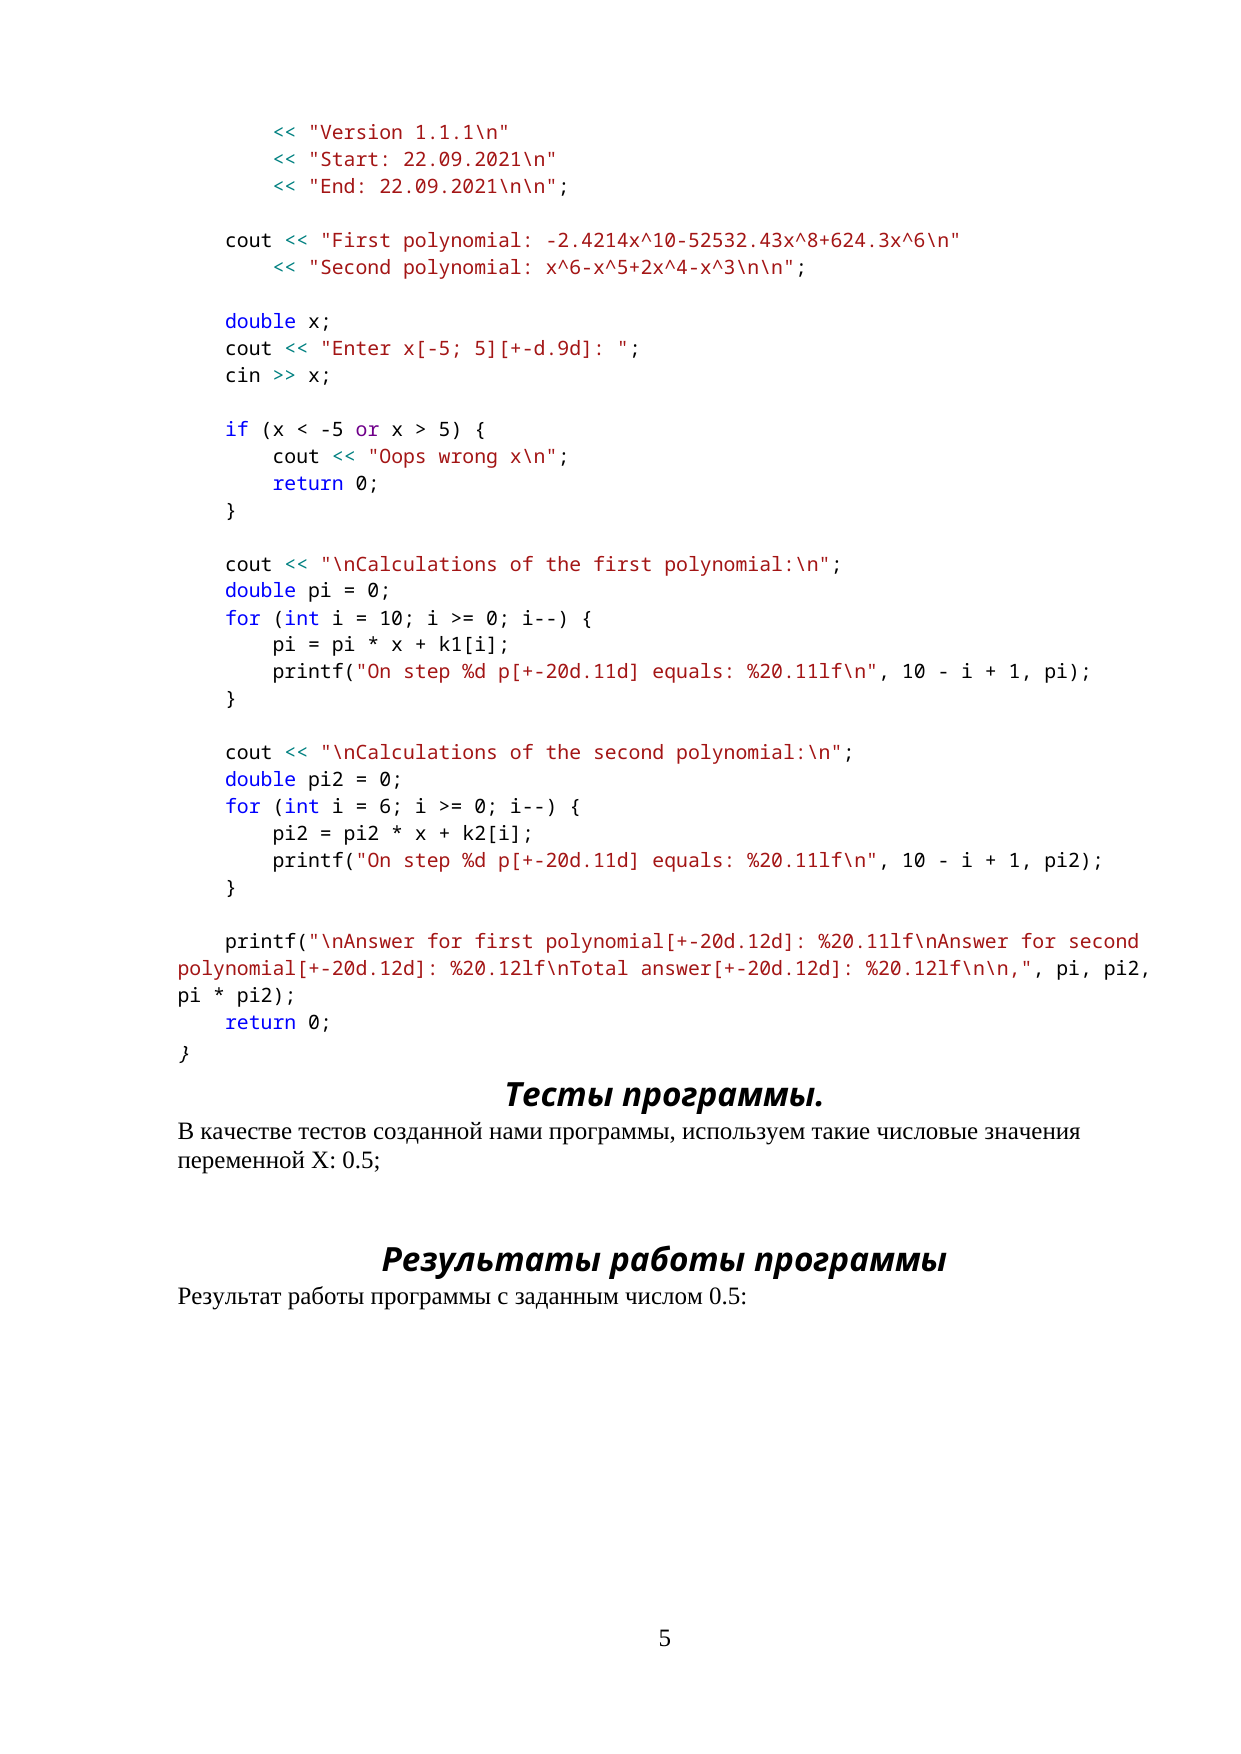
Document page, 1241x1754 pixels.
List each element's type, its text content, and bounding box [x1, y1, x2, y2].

text printf("On step %d p[+-20d.11d] equals: %20.11lf\n", 10 - i + 1, pi); [177, 658, 1152, 685]
text double x; [177, 307, 1152, 334]
text return 0; [177, 1008, 1152, 1035]
text cout << "Oops wrong x\n"; [177, 442, 1152, 469]
text double pi2 = 0; [177, 766, 1152, 793]
text cout << "First polynomial: -2.4214x^10-52532.43x^8+624.3x^6\n" [177, 226, 1152, 253]
text if (x < -5 or x > 5) { [177, 415, 1152, 442]
text Результат работы программы с заданным числом 0.5: [177, 1281, 1152, 1309]
text return 0; [177, 469, 1152, 496]
subtitle Тесты программы. [177, 1071, 1152, 1116]
text cout << "\nCalculations of the first polynomial:\n"; [177, 550, 1152, 577]
text cin >> x; [177, 361, 1152, 388]
text double pi = 0; [177, 577, 1152, 604]
text << "Start: 22.09.2021\n" [177, 145, 1152, 172]
text for (int i = 10; i >= 0; i--) { [177, 604, 1152, 631]
text printf("On step %d p[+-20d.11d] equals: %20.11lf\n", 10 - i + 1, pi2); [177, 847, 1152, 873]
text pi2 = pi2 * x + k2[i]; [177, 819, 1152, 847]
text } [177, 685, 1152, 712]
text cout << "\nCalculations of the second polynomial:\n"; [177, 739, 1152, 766]
text printf("\nAnswer for first polynomial[+-20d.12d]: %20.11lf\nAnswer for second polynomial[+-20d.12d]: %20.12lf\nTotal answer[+-20d.12d]: %20.12lf\n\n,", pi, pi2, pi * pi2); [177, 927, 1152, 1008]
text } [177, 873, 1152, 901]
subtitle Результаты работы программы [177, 1235, 1152, 1281]
text << "End: 22.09.2021\n\n"; [177, 172, 1152, 199]
text cout << "Enter x[-5; 5][+-d.9d]: "; [177, 334, 1152, 361]
text } [177, 496, 1152, 523]
text В качестве тестов созданной нами программы, используем такие числовые значения переменной Х: 0.5; [177, 1116, 1152, 1174]
text for (int i = 6; i >= 0; i--) { [177, 793, 1152, 819]
text << "Second polynomial: x^6-x^5+2x^4-x^3\n\n"; [177, 253, 1152, 280]
subtitle } [177, 1039, 1152, 1067]
text pi = pi * x + k1[i]; [177, 631, 1152, 658]
text << "Version 1.1.1\n" [177, 118, 1152, 145]
